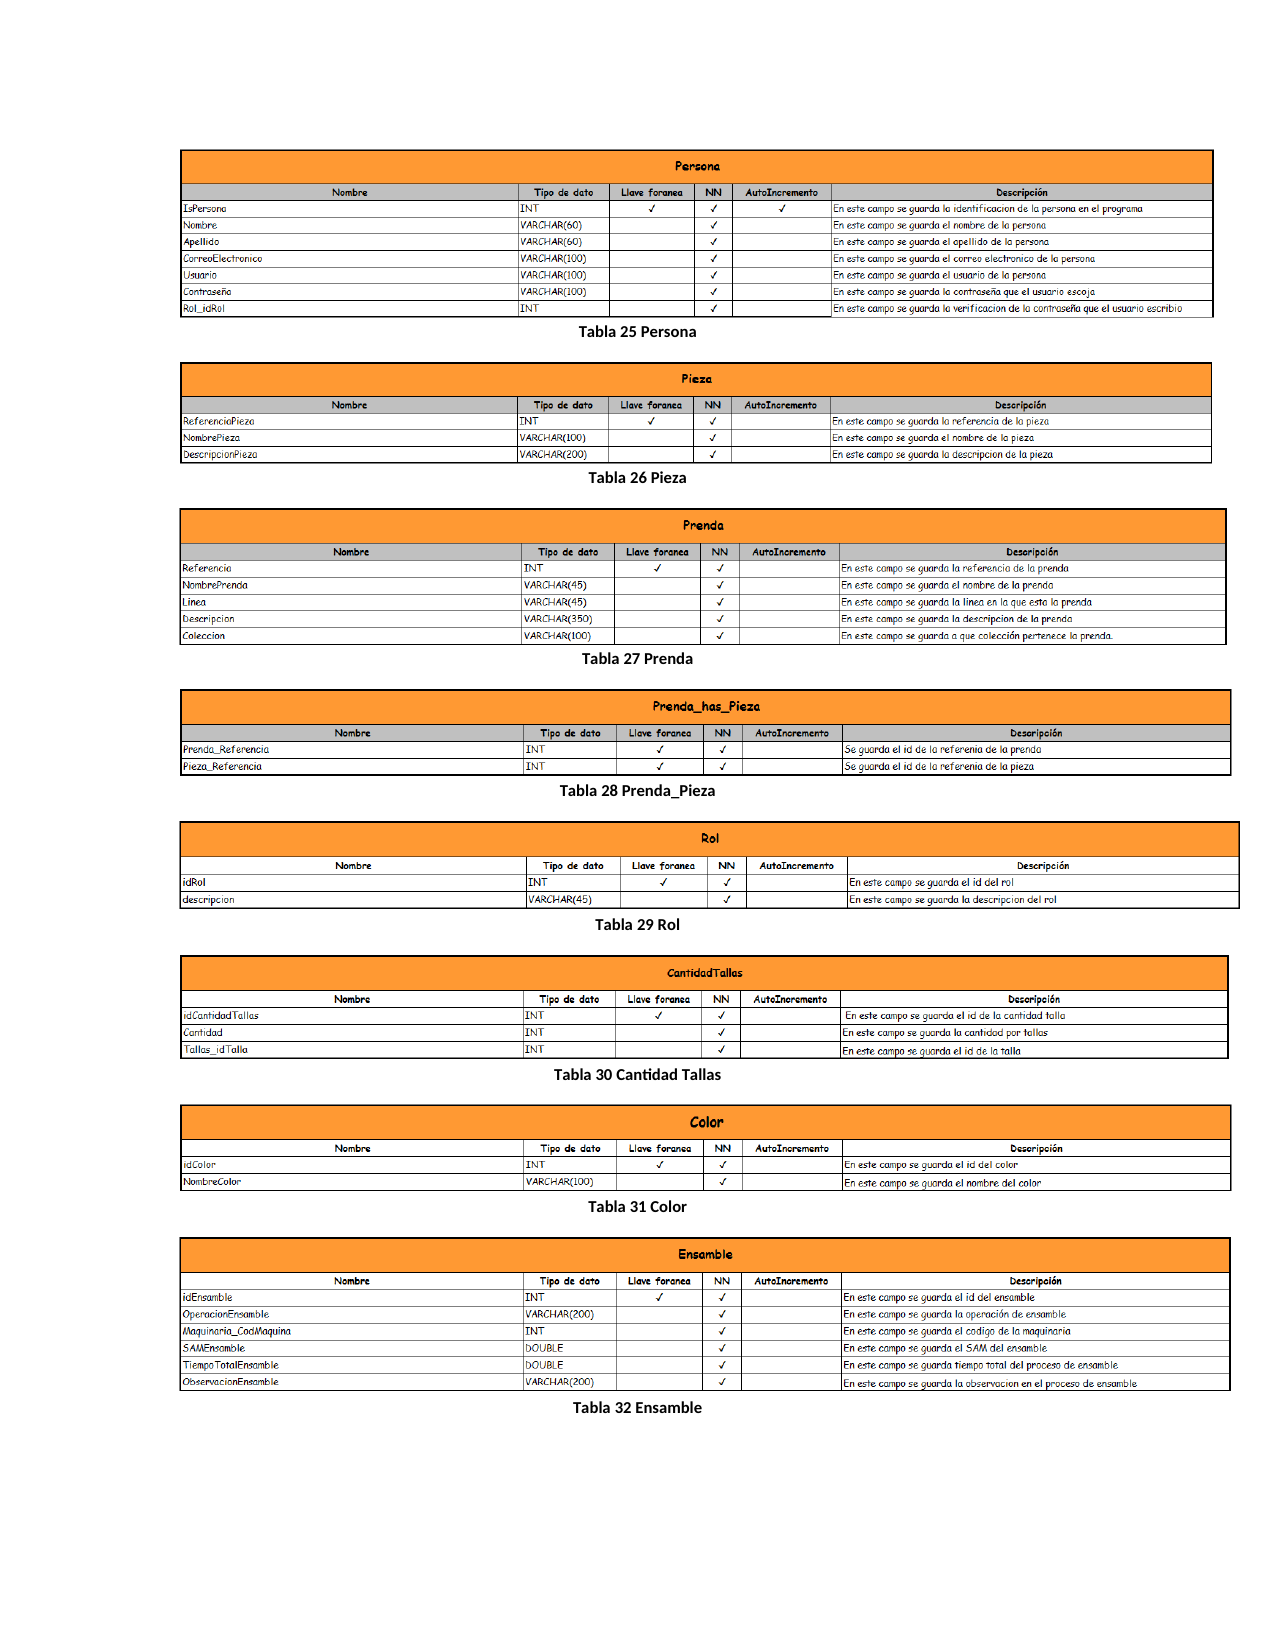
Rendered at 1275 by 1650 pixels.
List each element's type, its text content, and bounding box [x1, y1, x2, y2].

text Tabla 31 Color [177, 1195, 1098, 1216]
picture [177, 1234, 1234, 1396]
text Tabla 27 Prenda [177, 647, 1098, 668]
picture [177, 1102, 1237, 1195]
text Tabla 26 Pieza [177, 466, 1098, 488]
picture [177, 147, 1217, 320]
picture [177, 818, 1244, 913]
picture [177, 952, 1232, 1063]
picture [177, 506, 1230, 647]
text Tabla 32 Ensamble [177, 1396, 1098, 1417]
text Tabla 29 Rol [177, 913, 1098, 934]
picture [177, 359, 1214, 466]
text Tabla 25 Persona [177, 320, 1098, 341]
text Tabla 28 Prenda_Pieza [177, 779, 1098, 801]
picture [177, 686, 1234, 779]
text Tabla 30 Cantidad Tallas [177, 1063, 1098, 1084]
